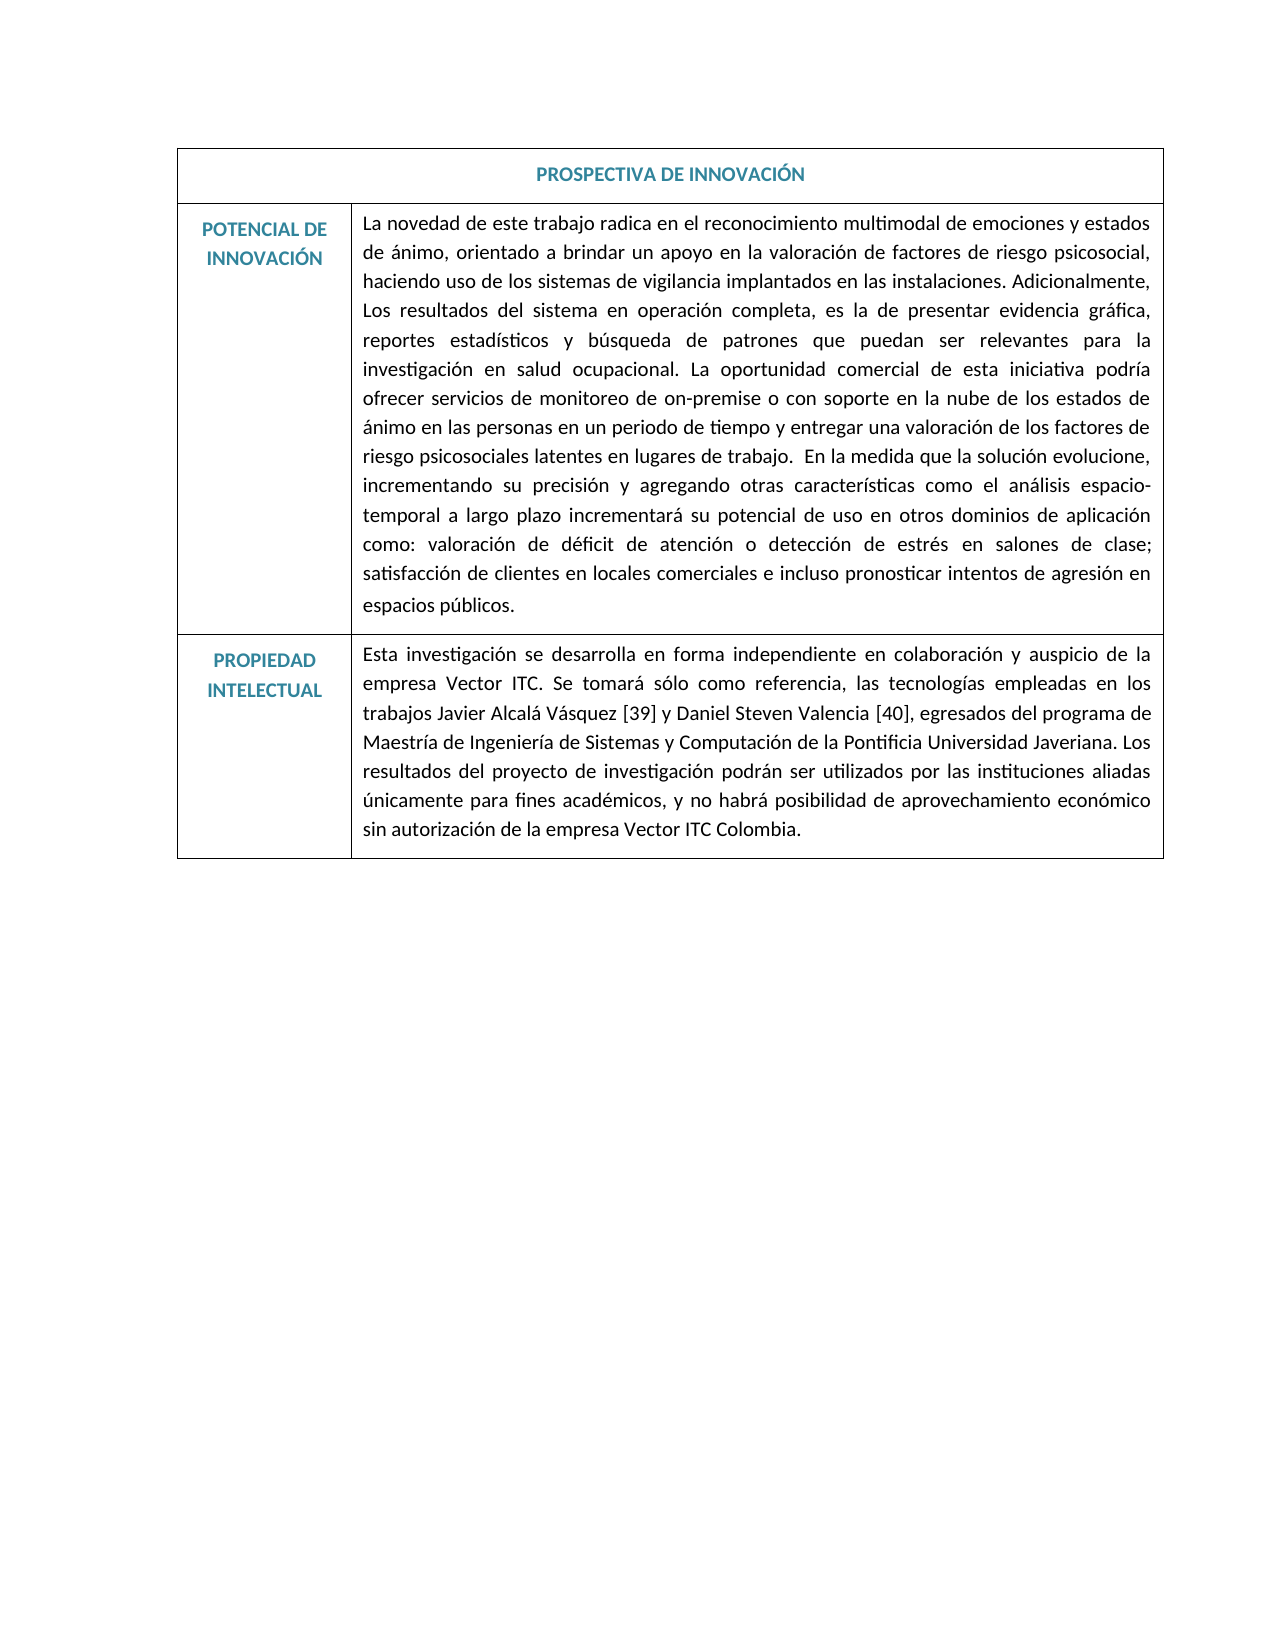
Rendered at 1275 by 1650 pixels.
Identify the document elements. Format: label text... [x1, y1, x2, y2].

table_cell Esta investigación se desarrolla en forma independiente en colaboración y auspicio de la empresa Vector ITC. Se tomará sólo como referencia, las tecnologías empleadas en los trabajos Javier Alcalá Vásquez [39] y Daniel Steven Valencia [40], egresados del programa de Maestría de Ingeniería de Sistemas y Computación de la Pontificia Universidad Javeriana. Los resultados del proyecto de investigación podrán ser utilizados por las instituciones aliadas únicamente para fines académicos, y no habrá posibilidad de aprovechamiento económico sin autorización de la empresa Vector ITC Colombia. [352, 635, 1163, 858]
table_cell POTENCIAL DE INNOVACIÓN [178, 204, 351, 634]
table_cell PROPIEDAD INTELECTUAL [178, 635, 351, 858]
table_cell La novedad de este trabajo radica en el reconocimiento multimodal de emociones y estados de ánimo, orientado a brindar un apoyo en la valoración de factores de riesgo psicosocial, haciendo uso de los sistemas de vigilancia implantados en las instalaciones. Adicionalmente, Los resultados del sistema en operación completa, es la de presentar evidencia gráfica, reportes estadísticos y búsqueda de patrones que puedan ser relevantes para la investigación en salud ocupacional. La oportunidad comercial de esta iniciativa podría ofrecer servicios de monitoreo de on-premise o con soporte en la nube de los estados de ánimo en las personas en un periodo de tiempo y entregar una valoración de los factores de riesgo psicosociales latentes en lugares de trabajo. En la medida que la solución evolucione, incrementando su precisión y agregando otras características como el análisis espacio-temporal a largo plazo incrementará su potencial de uso en otros dominios de aplicación como: valoración de déficit de atención o detección de estrés en salones de clase; satisfacción de clientes en locales comerciales e incluso pronosticar intentos de agresión en espacios públicos. [352, 204, 1163, 634]
table_header PROSPECTIVA DE INNOVACIÓN [178, 149, 1163, 203]
